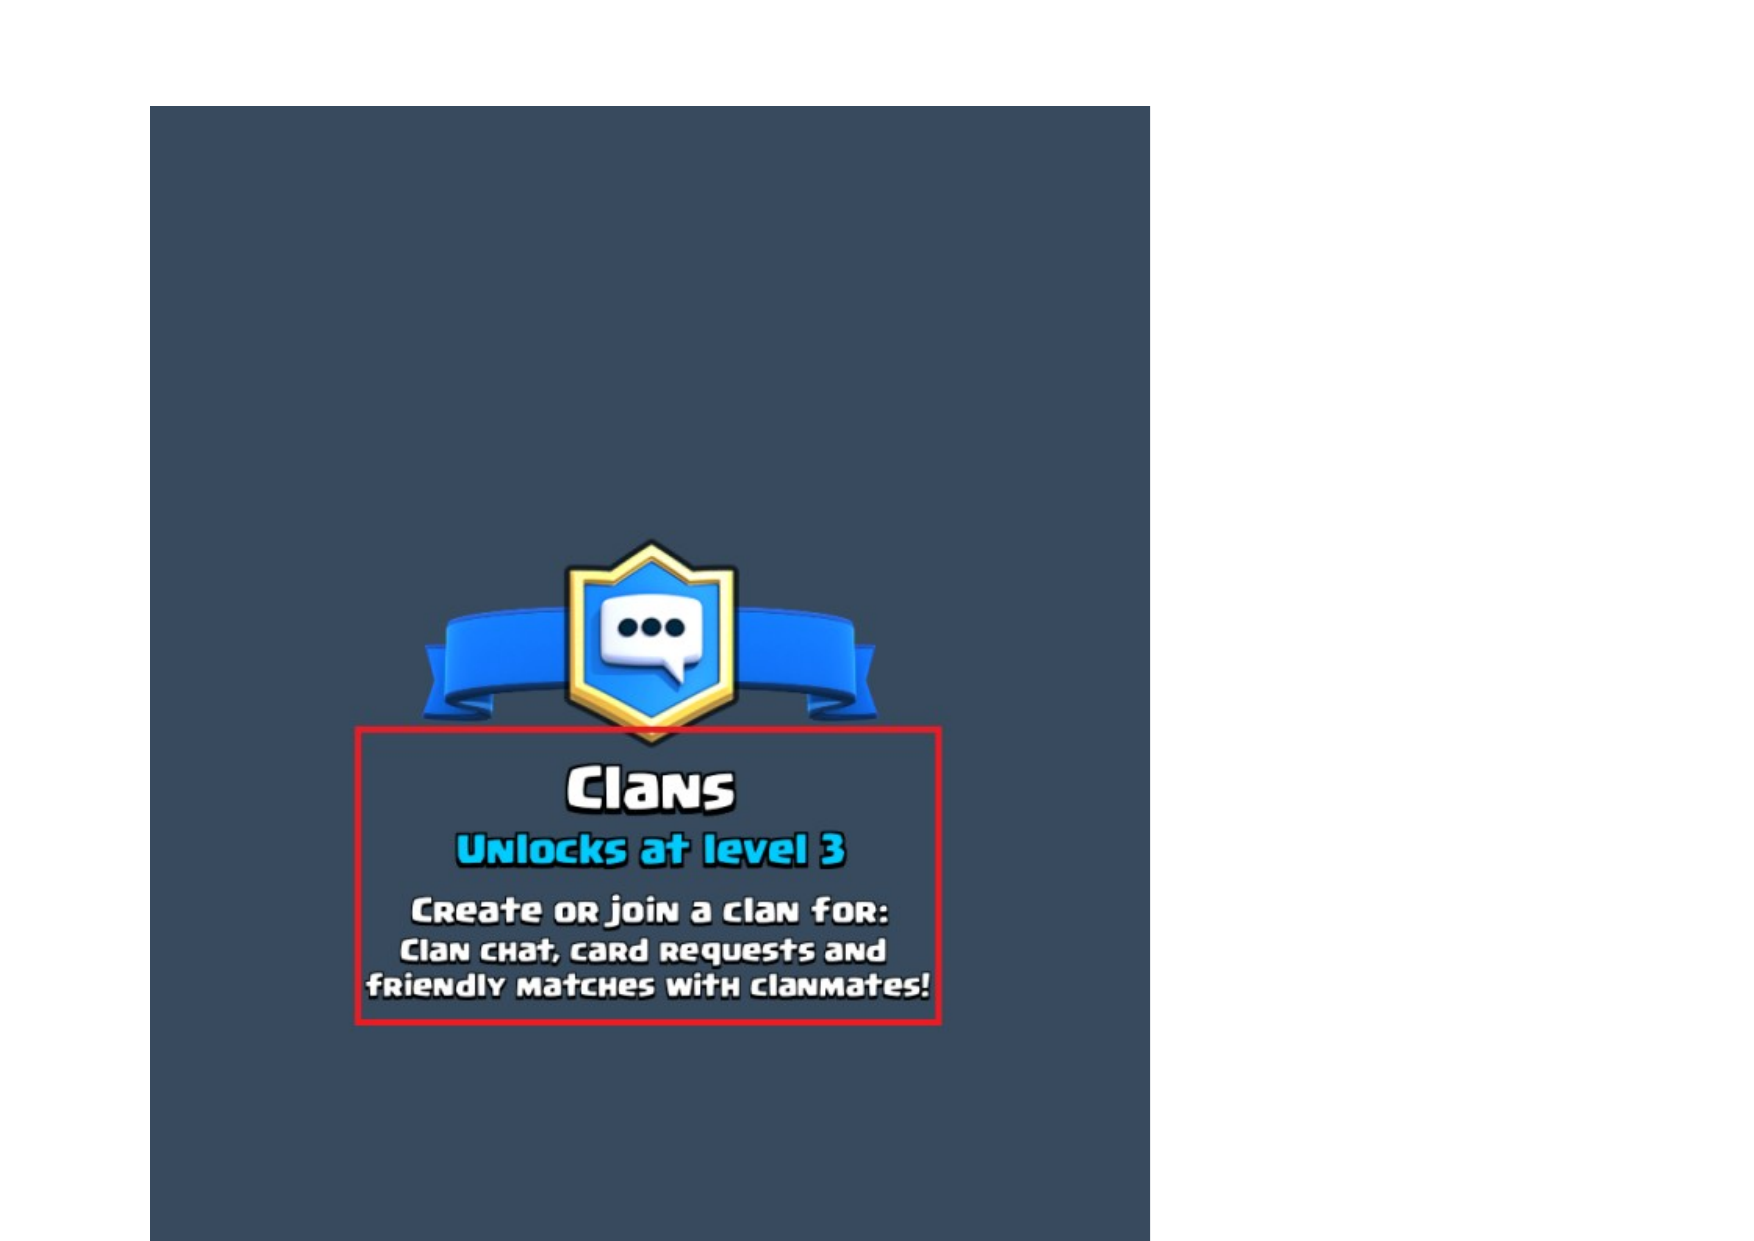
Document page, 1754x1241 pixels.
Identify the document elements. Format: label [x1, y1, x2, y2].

picture [150, 106, 1151, 1241]
